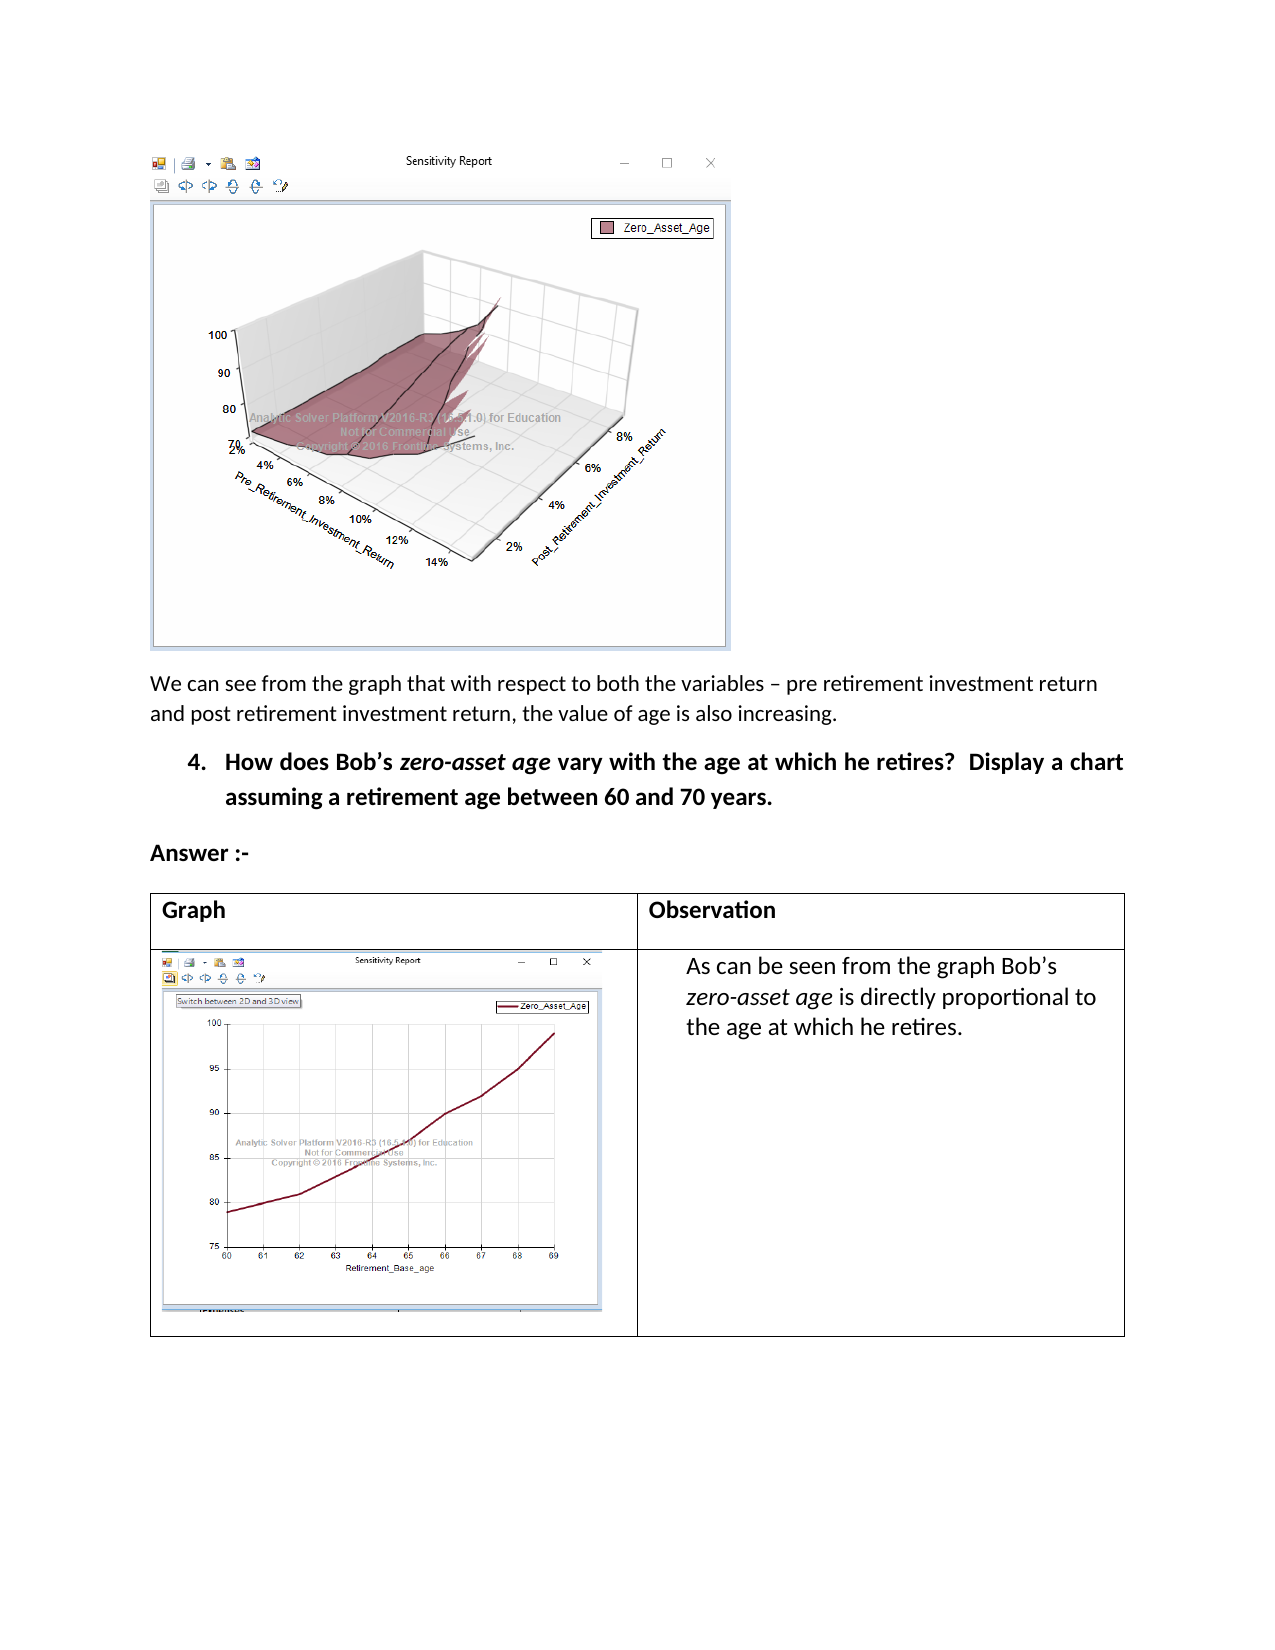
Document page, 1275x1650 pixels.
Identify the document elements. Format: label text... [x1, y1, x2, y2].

picture [150, 150, 731, 651]
table_cell [151, 950, 637, 1336]
text Answer :- [150, 837, 1125, 868]
table_cell As can be seen from the graph Bob’s zero-asset age is directly proportional to the age at which he retires. [638, 950, 1124, 1336]
picture [161, 950, 603, 1312]
list How does Bob’s zero-asset age vary with the age at which he retires? Display a chart assuming a retirement age between 60 and 70 years. [187, 746, 1125, 812]
text We can see from the graph that with respect to both the variables – pre retirement investment return and post retirement investment return, the value of age is also increasing. [150, 669, 1125, 728]
table_header Graph [151, 894, 637, 949]
table_header Observation [638, 894, 1124, 949]
